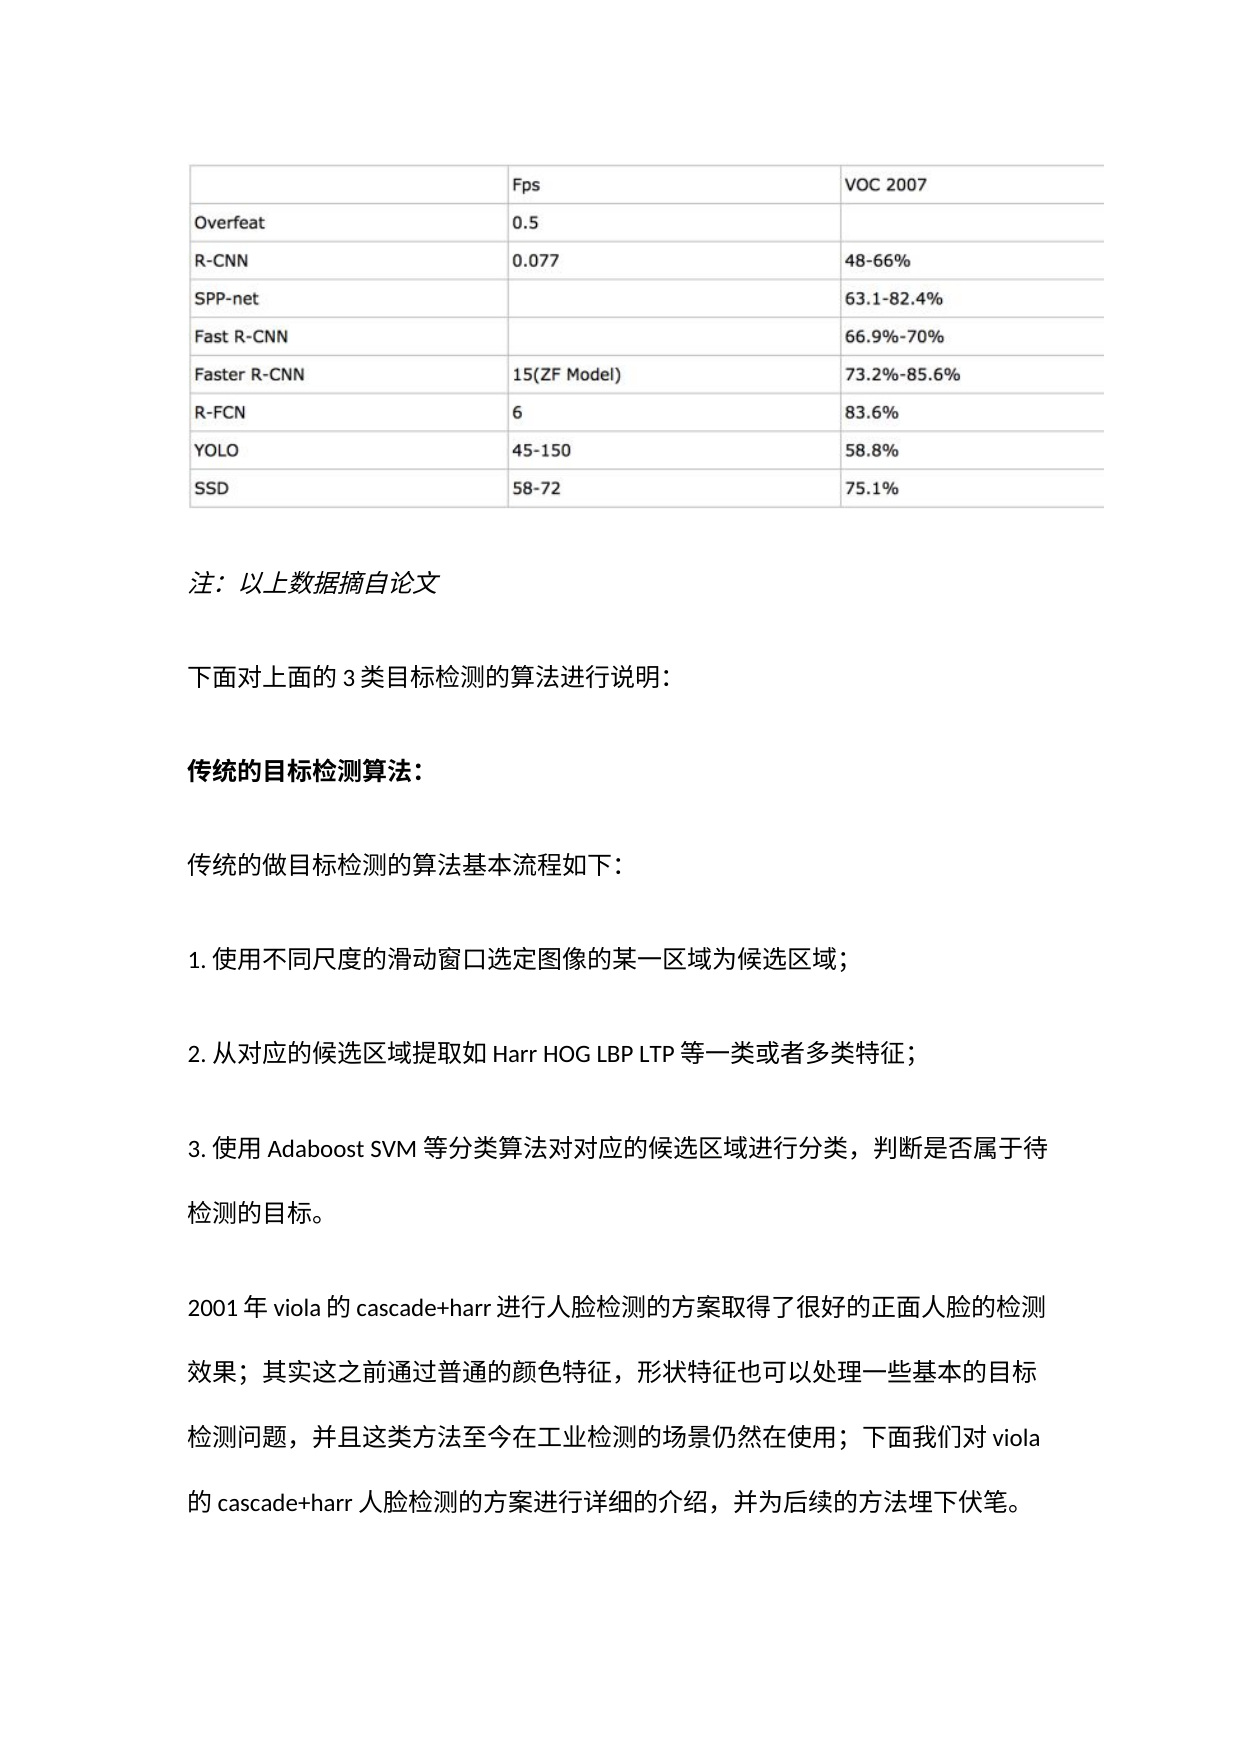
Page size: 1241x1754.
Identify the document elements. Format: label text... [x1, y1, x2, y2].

text 传统的目标检测算法： [187, 737, 1053, 802]
text 1. 使用不同尺度的滑动窗口选定图像的某一区域为候选区域； [187, 925, 1053, 990]
picture [187, 162, 1104, 512]
text 2. 从对应的候选区域提取如Harr HOG LBP LTP等一类或者多类特征； [187, 1019, 1053, 1084]
text 下面对上面的3类目标检测的算法进行说明： [187, 643, 1053, 708]
text 注：以上数据摘自论文 [187, 549, 1053, 614]
text 传统的做目标检测的算法基本流程如下： [187, 831, 1053, 896]
text 3. 使用Adaboost SVM 等分类算法对对应的候选区域进行分类，判断是否属于待检测的目标。 [187, 1114, 1053, 1244]
text 2001年viola的cascade+harr进行人脸检测的方案取得了很好的正面人脸的检测效果；其实这之前通过普通的颜色特征，形状特征也可以处理一些基本的目标检测问题，并且这类方法至今在工业检测的场景仍然在使用；下面我们对viola的cascade+harr人脸检测的方案进行详细的介绍，并为后续的方法埋下伏笔。 [187, 1273, 1053, 1533]
